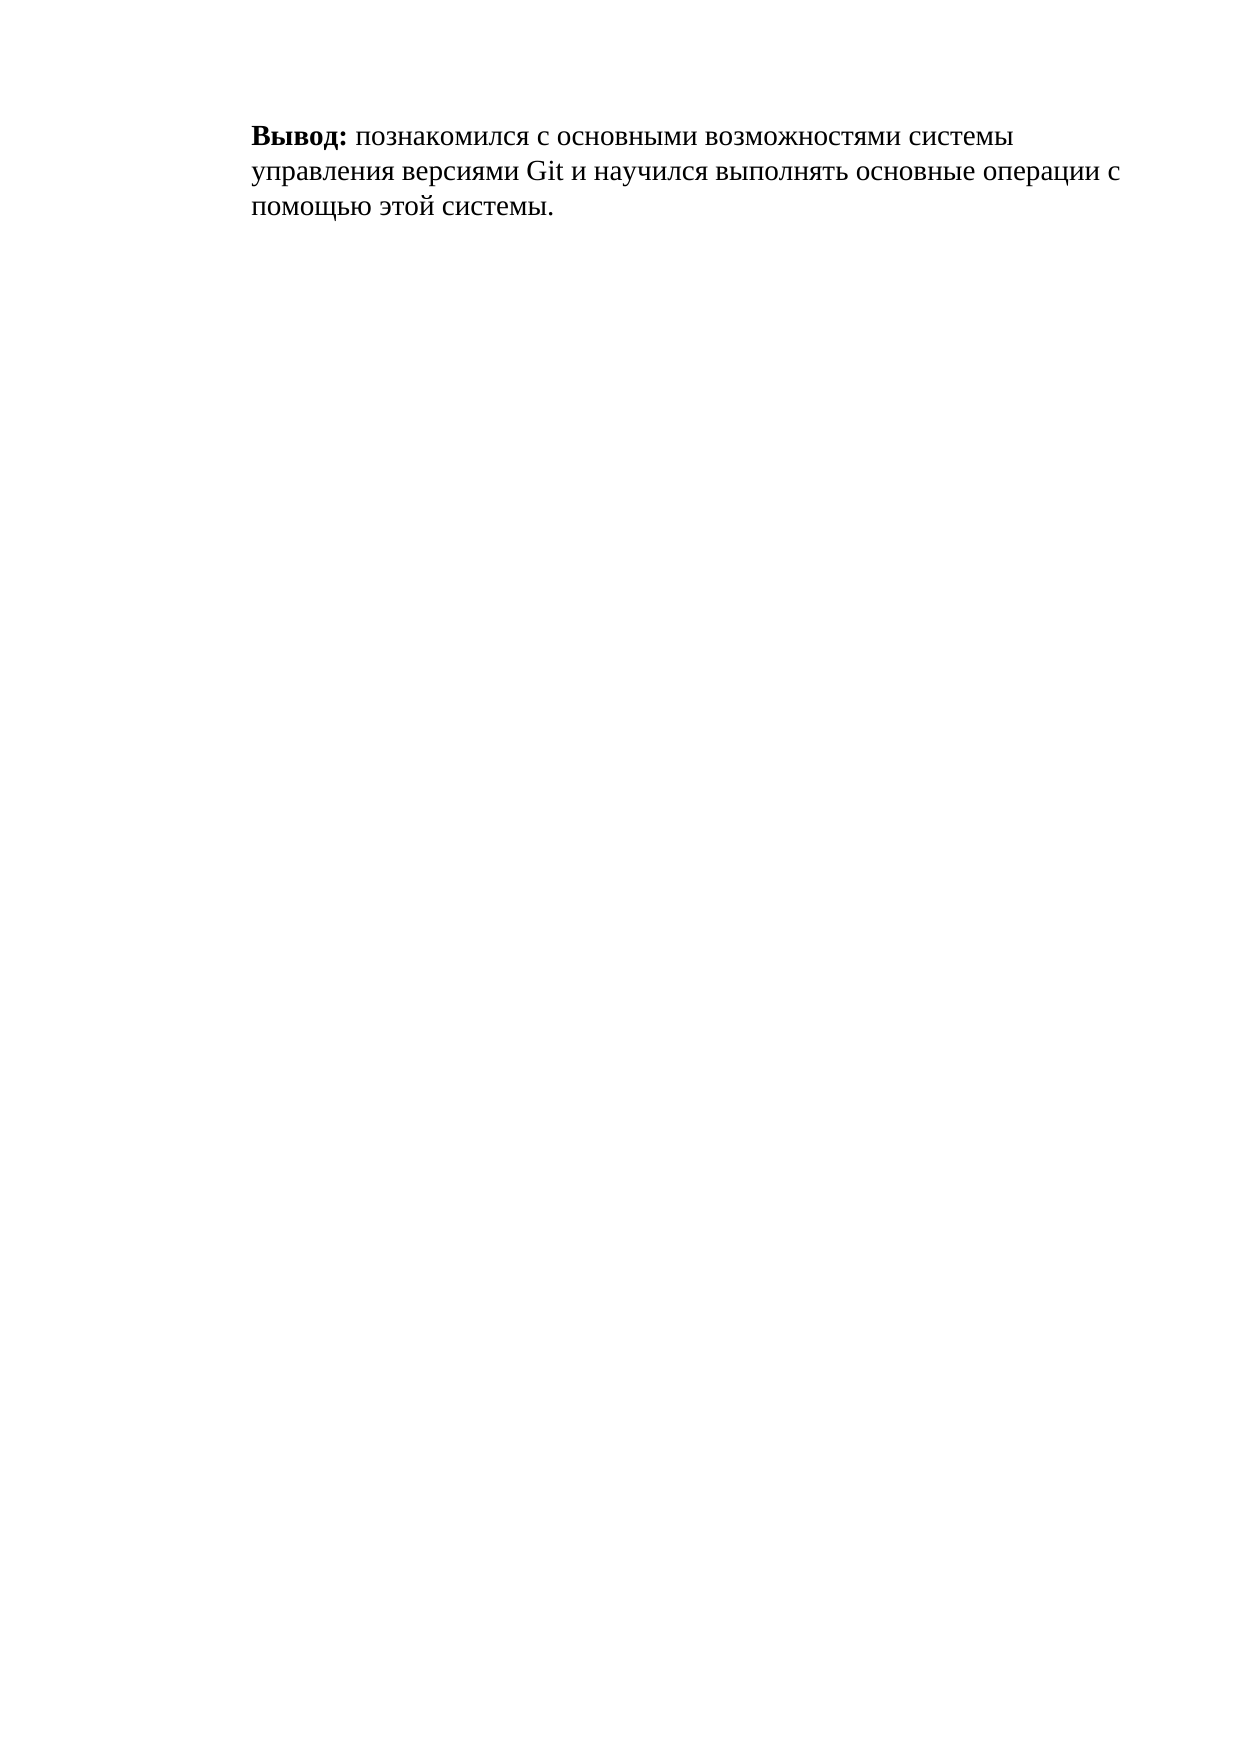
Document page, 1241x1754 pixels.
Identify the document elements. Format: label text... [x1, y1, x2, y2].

text Вывод: познакомился с основными возможностями системы управления версиями Git и научился выполнять основные операции с помощью этой системы. [251, 118, 1152, 222]
